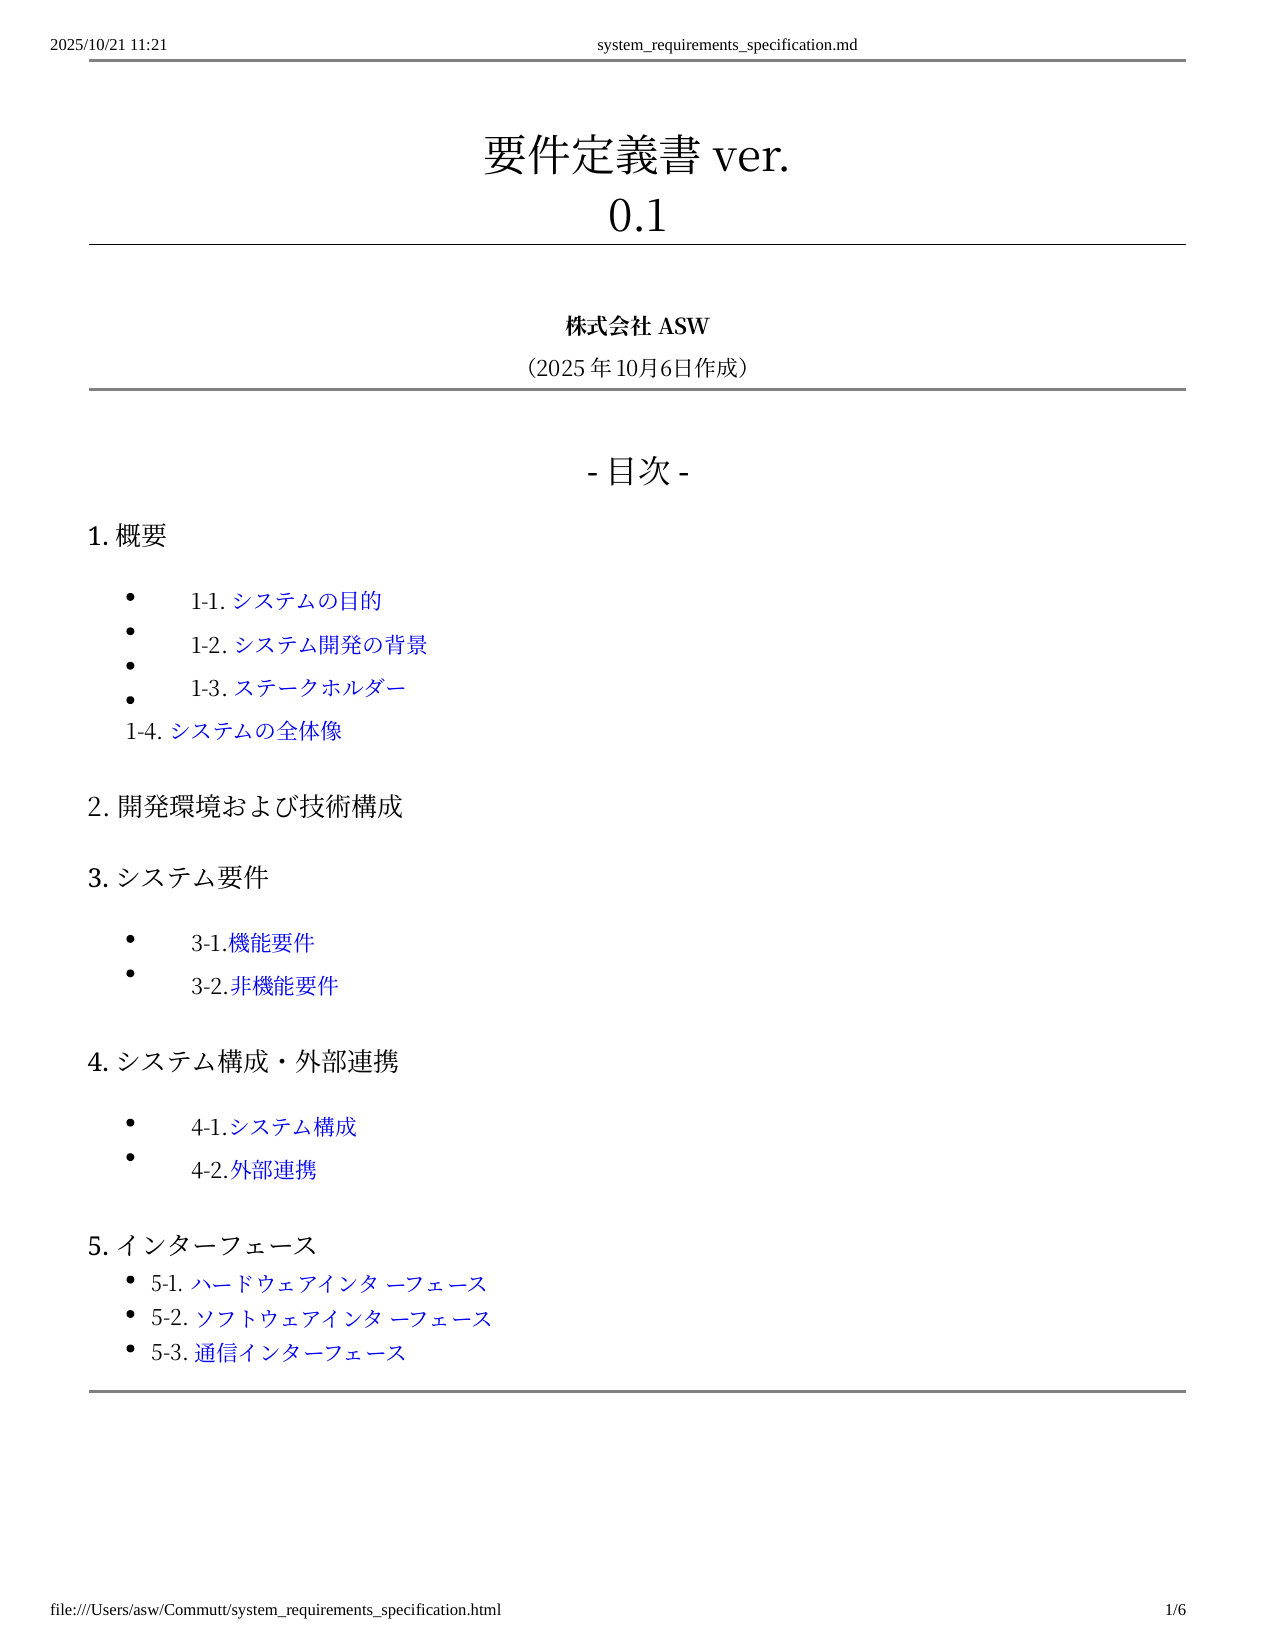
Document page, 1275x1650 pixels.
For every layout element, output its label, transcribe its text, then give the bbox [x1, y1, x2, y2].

text 1-4. システムの全体像 [127, 714, 1186, 746]
text 要件定義書 ver.0.1 [468, 123, 807, 244]
text （2025年10⽉6⽇作成） [89, 352, 1186, 383]
subtitle 5. インターフェース [87, 1225, 1186, 1263]
text 1-2. システム開発の背景 [127, 628, 1186, 659]
text 4-2.外部連携 [127, 1153, 1186, 1185]
text 3-2.⾮機能要件 [127, 969, 1186, 1001]
text 株式会社 ASW [89, 309, 1186, 341]
text 2. 開発環境および技術構成 [87, 787, 1186, 824]
text 3-1.機能要件 [127, 926, 1186, 958]
subtitle 4. システム構成・外部連携 [87, 1041, 1186, 1079]
text 1-3. ステークホルダー [127, 671, 1186, 703]
subtitle 3. システム要件 [87, 857, 1186, 895]
subtitle 1. 概要 [87, 516, 1186, 553]
text 1-1. システムの⽬的 [127, 584, 1186, 616]
subtitle - ⽬次 - [90, 446, 1186, 493]
text 4-1.システム構成 [127, 1110, 1186, 1142]
